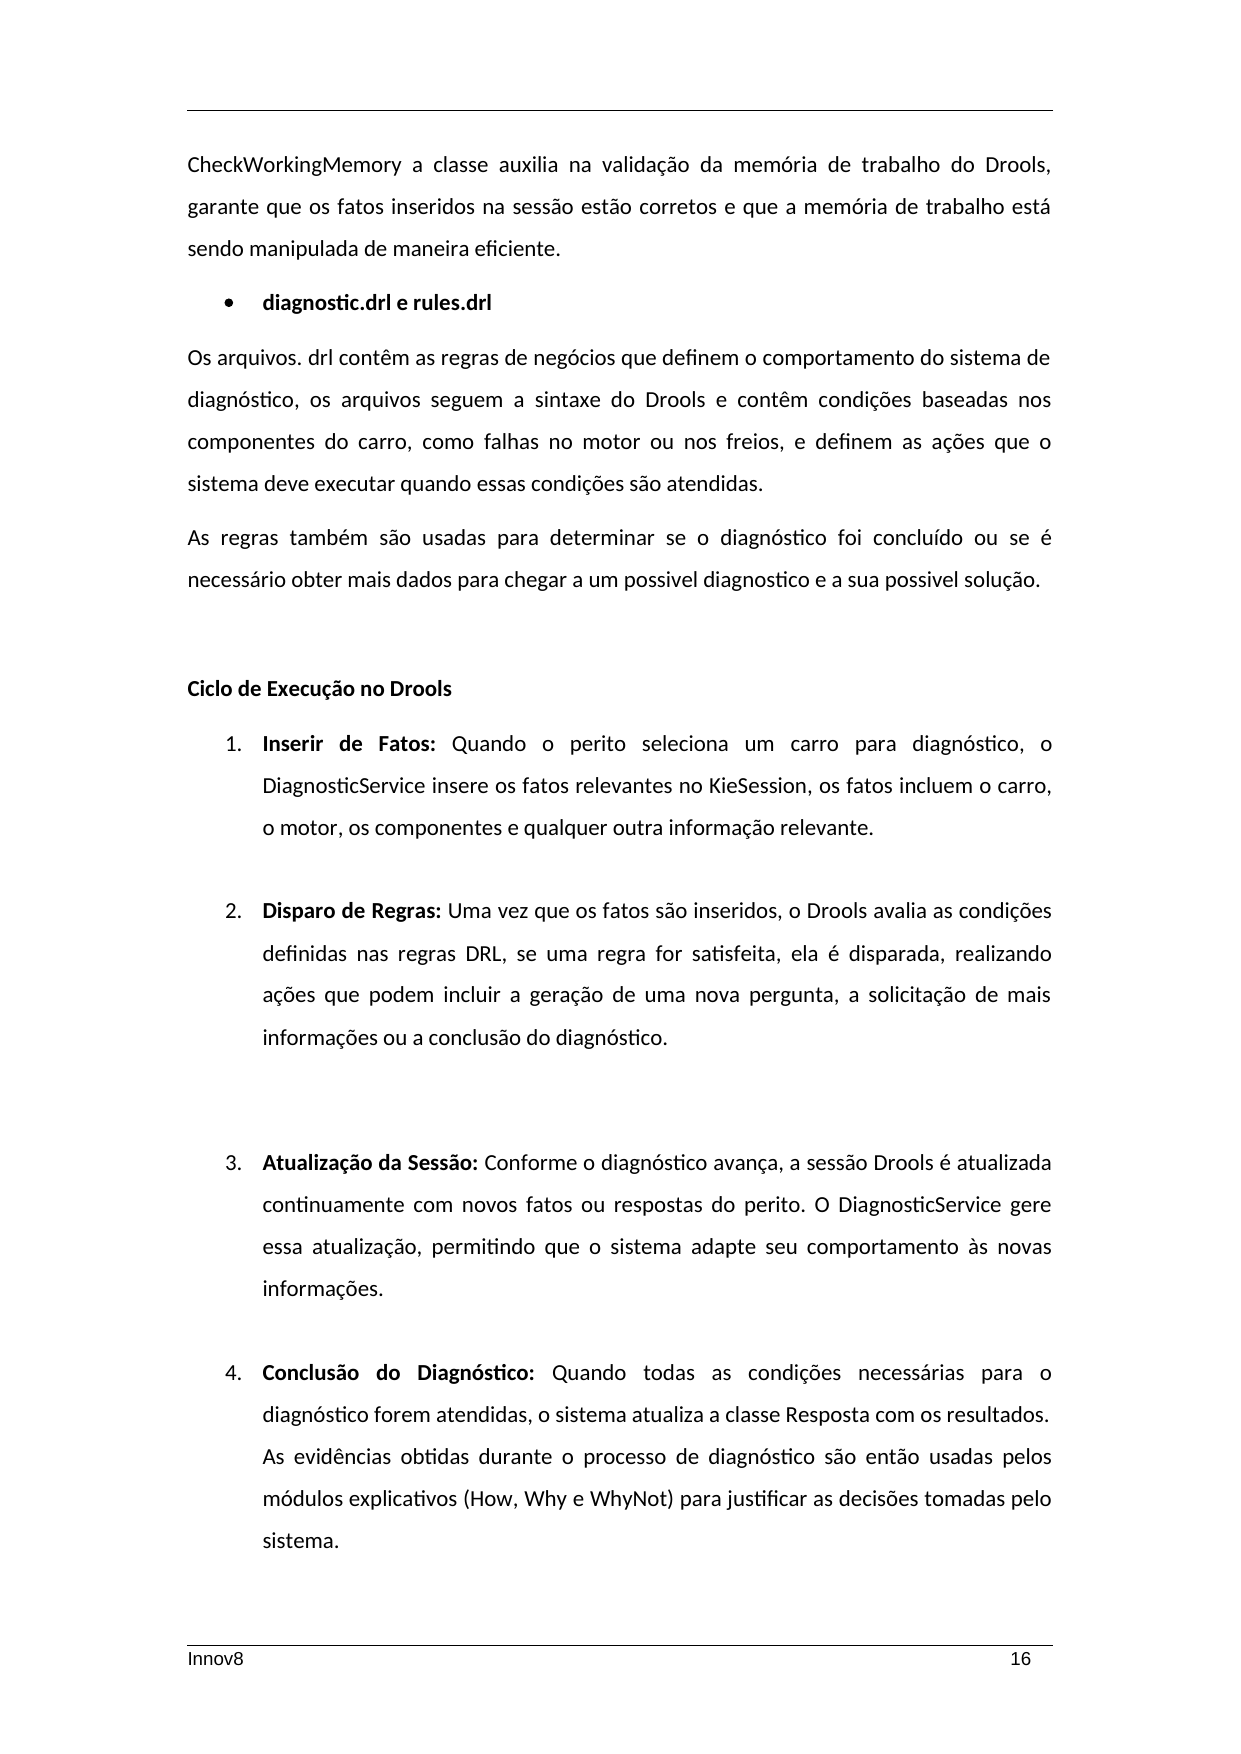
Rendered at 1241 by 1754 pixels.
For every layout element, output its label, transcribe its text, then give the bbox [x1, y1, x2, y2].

text Os arquivos. drl contêm as regras de negócios que definem o comportamento do sistema de diagnóstico, os arquivos seguem a sintaxe do Drools e contêm condições baseadas nos componentes do carro, como falhas no motor ou nos freios, e definem as ações que o sistema deve executar quando essas condições são atendidas. [187, 343, 1053, 497]
list As evidências obtidas durante o processo de diagnóstico são então usadas pelos módulos explicativos (How, Why e WhyNot) para justificar as decisões tomadas pelo sistema. [262, 1442, 1053, 1554]
list Disparo de Regras: Uma vez que os fatos são inseridos, o Drools avalia as condições definidas nas regras DRL, se uma regra for satisfeita, ela é disparada, realizando ações que podem incluir a geração de uma nova pergunta, a solicitação de mais informações ou a conclusão do diagnóstico. [225, 897, 1053, 1051]
list Conclusão do Diagnóstico: Quando todas as condições necessárias para o diagnóstico forem atendidas, o sistema atualiza a classe Resposta com os resultados. [225, 1358, 1053, 1428]
text Ciclo de Execução no Drools [187, 674, 1053, 702]
list Atualização da Sessão: Conforme o diagnóstico avança, a sessão Drools é atualizada continuamente com novos fatos ou respostas do perito. O DiagnosticService gere essa atualização, permitindo que o sistema adapte seu comportamento às novas informações. [225, 1148, 1053, 1302]
text As regras também são usadas para determinar se o diagnóstico foi concluído ou se é necessário obter mais dados para chegar a um possivel diagnostico e a sua possivel solução. [187, 523, 1053, 593]
list diagnostic.drl e rules.drl [225, 288, 1053, 316]
list Inserir de Fatos: Quando o perito seleciona um carro para diagnóstico, o DiagnosticService insere os fatos relevantes no KieSession, os fatos incluem o carro, o motor, os componentes e qualquer outra informação relevante. [225, 729, 1053, 841]
text CheckWorkingMemory a classe auxilia na validação da memória de trabalho do Drools, garante que os fatos inseridos na sessão estão corretos e que a memória de trabalho está sendo manipulada de maneira eficiente. [187, 150, 1053, 262]
